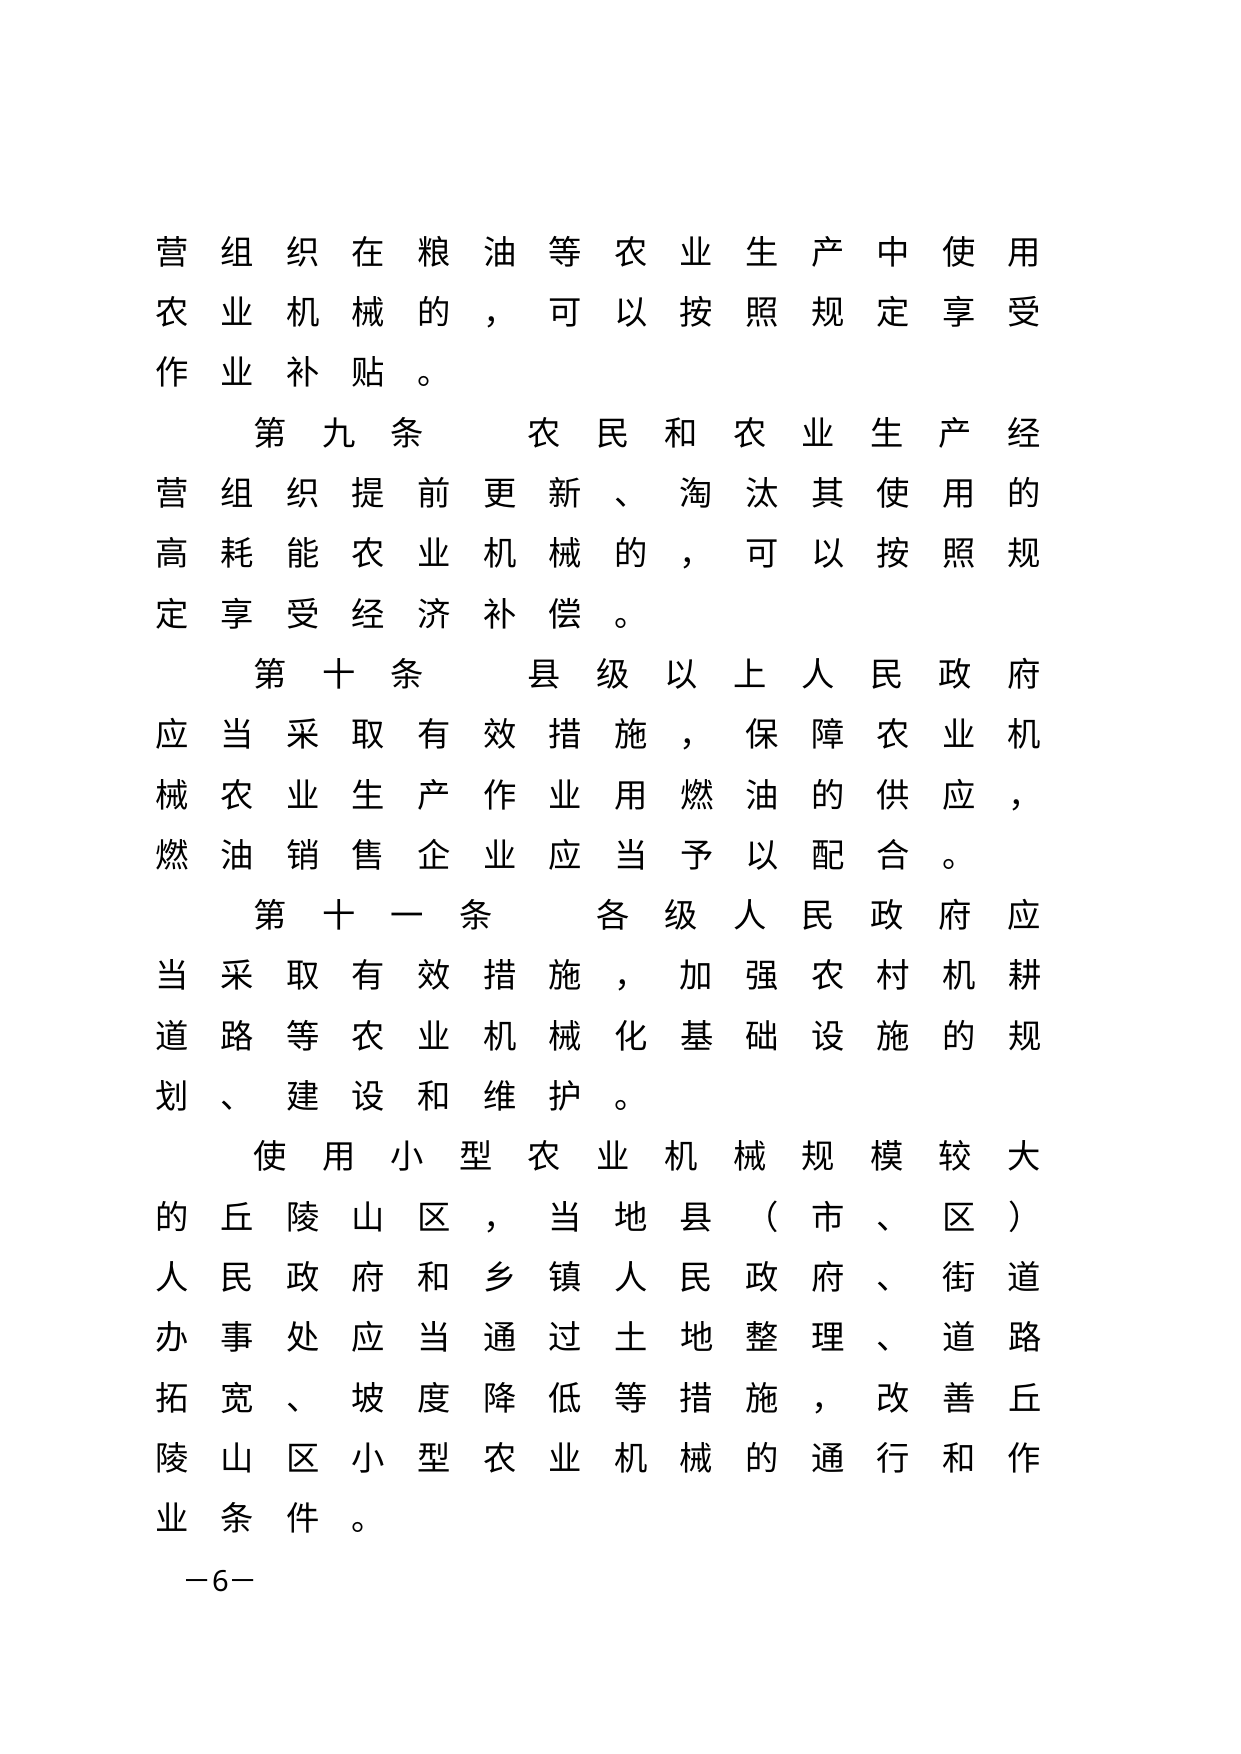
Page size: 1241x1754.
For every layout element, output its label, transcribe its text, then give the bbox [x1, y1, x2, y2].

text 第八条 农民和农业生产经营组织在粮油等农业生产中使用农业机械的，可以按照规定享受作业补贴。 [155, 219, 1073, 400]
text 第十条 县级以上人民政府应当采取有效措施，保障农业机械农业生产作业用燃油的供应，燃油销售企业应当予以配合。 [155, 642, 1073, 883]
text 第十一条 各级人民政府应当采取有效措施，加强农村机耕道路等农业机械化基础设施的规划、建设和维护。 [155, 883, 1073, 1124]
text 第九条 农民和农业生产经营组织提前更新、淘汰其使用的高耗能农业机械的，可以按照规定享受经济补偿。 [155, 400, 1073, 642]
text 使用小型农业机械规模较大的丘陵山区，当地县（市、区）人民政府和乡镇人民政府、街道办事处应当通过土地整理、道路拓宽、坡度降低等措施，改善丘陵山区小型农业机械的通行和作业条件。 [155, 1124, 1073, 1546]
